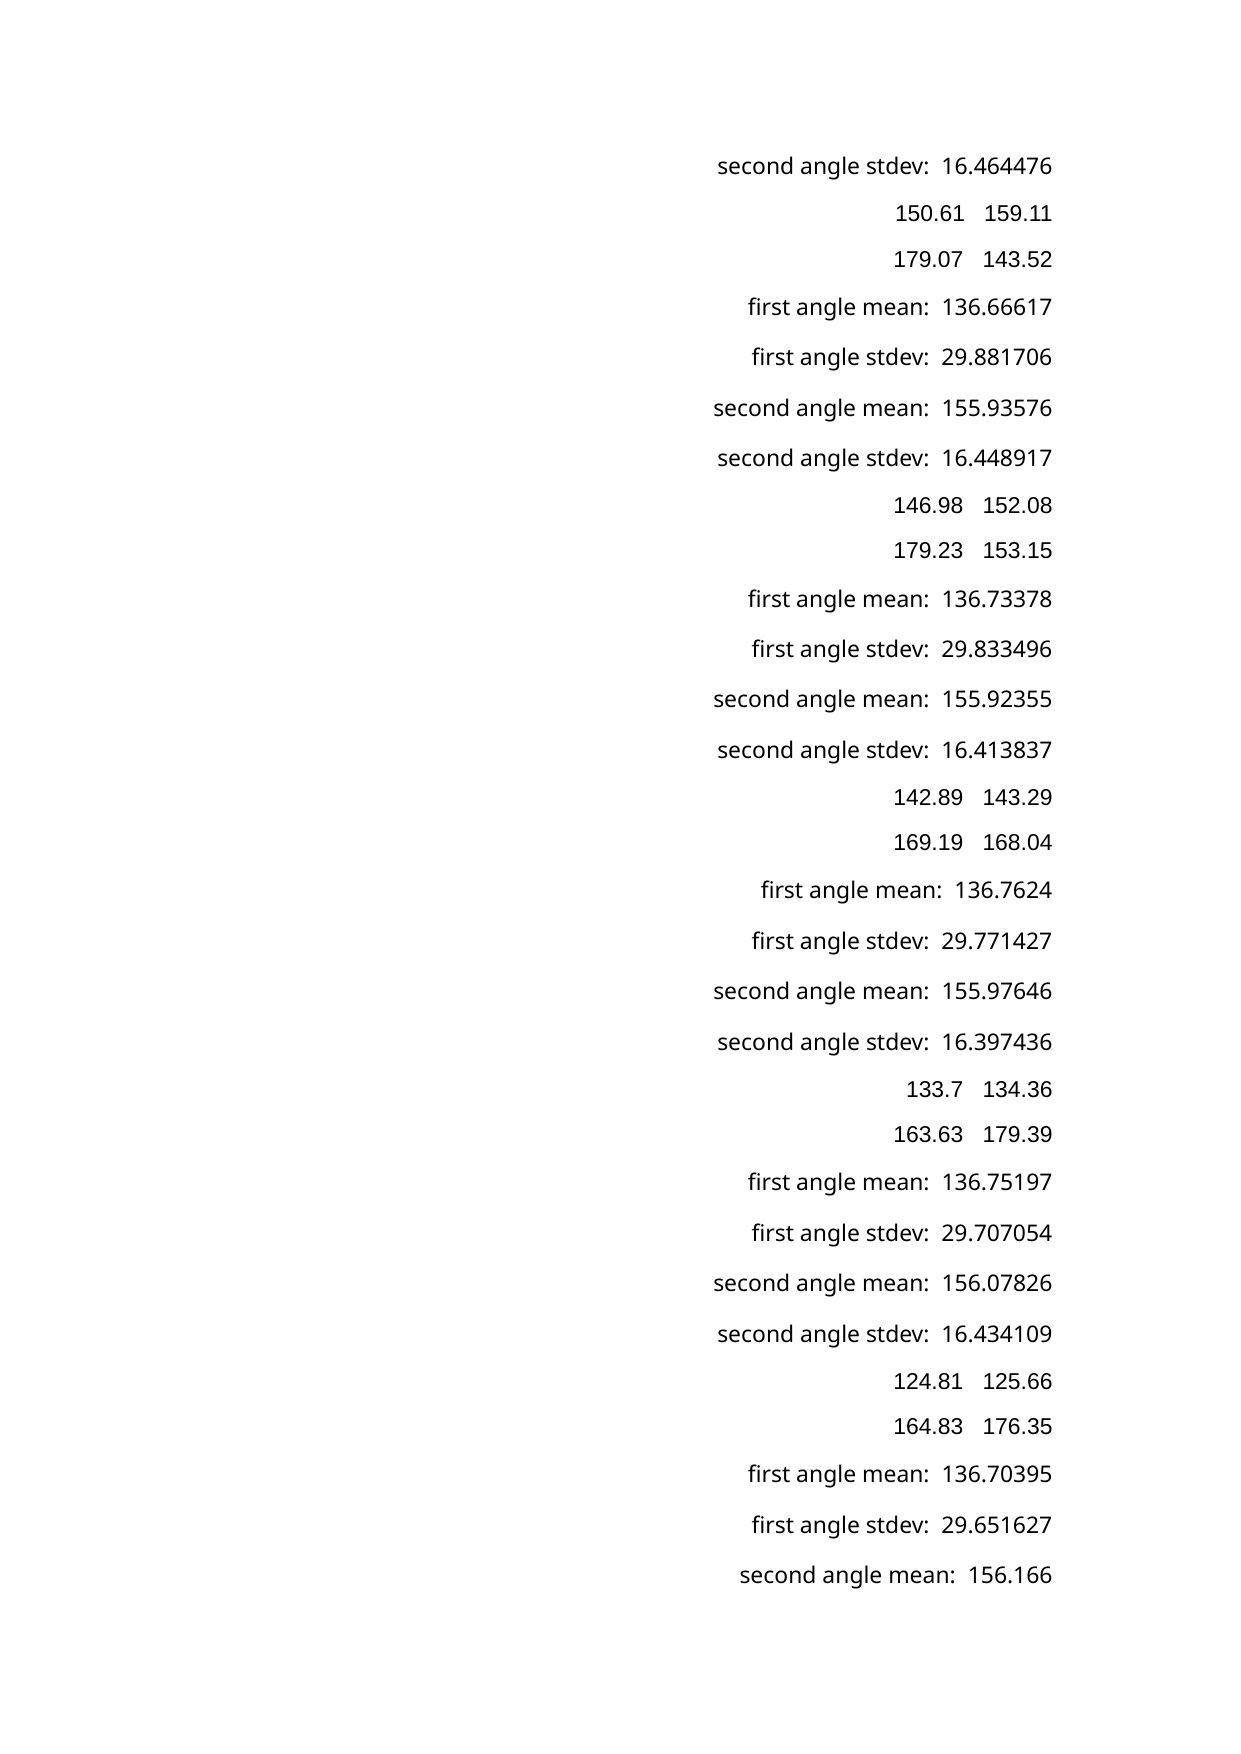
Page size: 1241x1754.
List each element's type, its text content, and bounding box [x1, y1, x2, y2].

text first angle mean: 136.70395 [187, 1458, 1053, 1489]
text second angle mean: 156.166 [187, 1559, 1053, 1590]
text 143.52 179.07 [187, 246, 1053, 272]
text second angle mean: 156.07826 [187, 1267, 1053, 1298]
text second angle stdev: 16.464476 [187, 150, 1053, 181]
text 168.04 169.19 [187, 829, 1053, 856]
text second angle mean: 155.92355 [187, 683, 1053, 714]
text second angle mean: 155.97646 [187, 975, 1053, 1006]
text 153.15 179.23 [187, 537, 1053, 564]
text first angle mean: 136.75197 [187, 1166, 1053, 1197]
text first angle stdev: 29.771427 [187, 925, 1053, 956]
text second angle stdev: 16.434109 [187, 1317, 1053, 1349]
text first angle stdev: 29.833496 [187, 633, 1053, 664]
text first angle stdev: 29.707054 [187, 1217, 1053, 1248]
text second angle stdev: 16.413837 [187, 734, 1053, 765]
text 176.35 164.83 [187, 1413, 1053, 1439]
text first angle mean: 136.7624 [187, 874, 1053, 906]
text 159.11 150.61 [187, 200, 1053, 227]
text 143.29 142.89 [187, 784, 1053, 811]
text second angle stdev: 16.397436 [187, 1026, 1053, 1057]
text 125.66 124.81 [187, 1368, 1053, 1394]
text first angle stdev: 29.881706 [187, 341, 1053, 372]
text second angle mean: 155.93576 [187, 391, 1053, 423]
text 134.36 133.7 [187, 1076, 1053, 1102]
text first angle stdev: 29.651627 [187, 1508, 1053, 1540]
text first angle mean: 136.73378 [187, 582, 1053, 614]
text 179.39 163.63 [187, 1121, 1053, 1147]
text first angle mean: 136.66617 [187, 291, 1053, 322]
text 152.08 146.98 [187, 492, 1053, 519]
text second angle stdev: 16.448917 [187, 442, 1053, 473]
